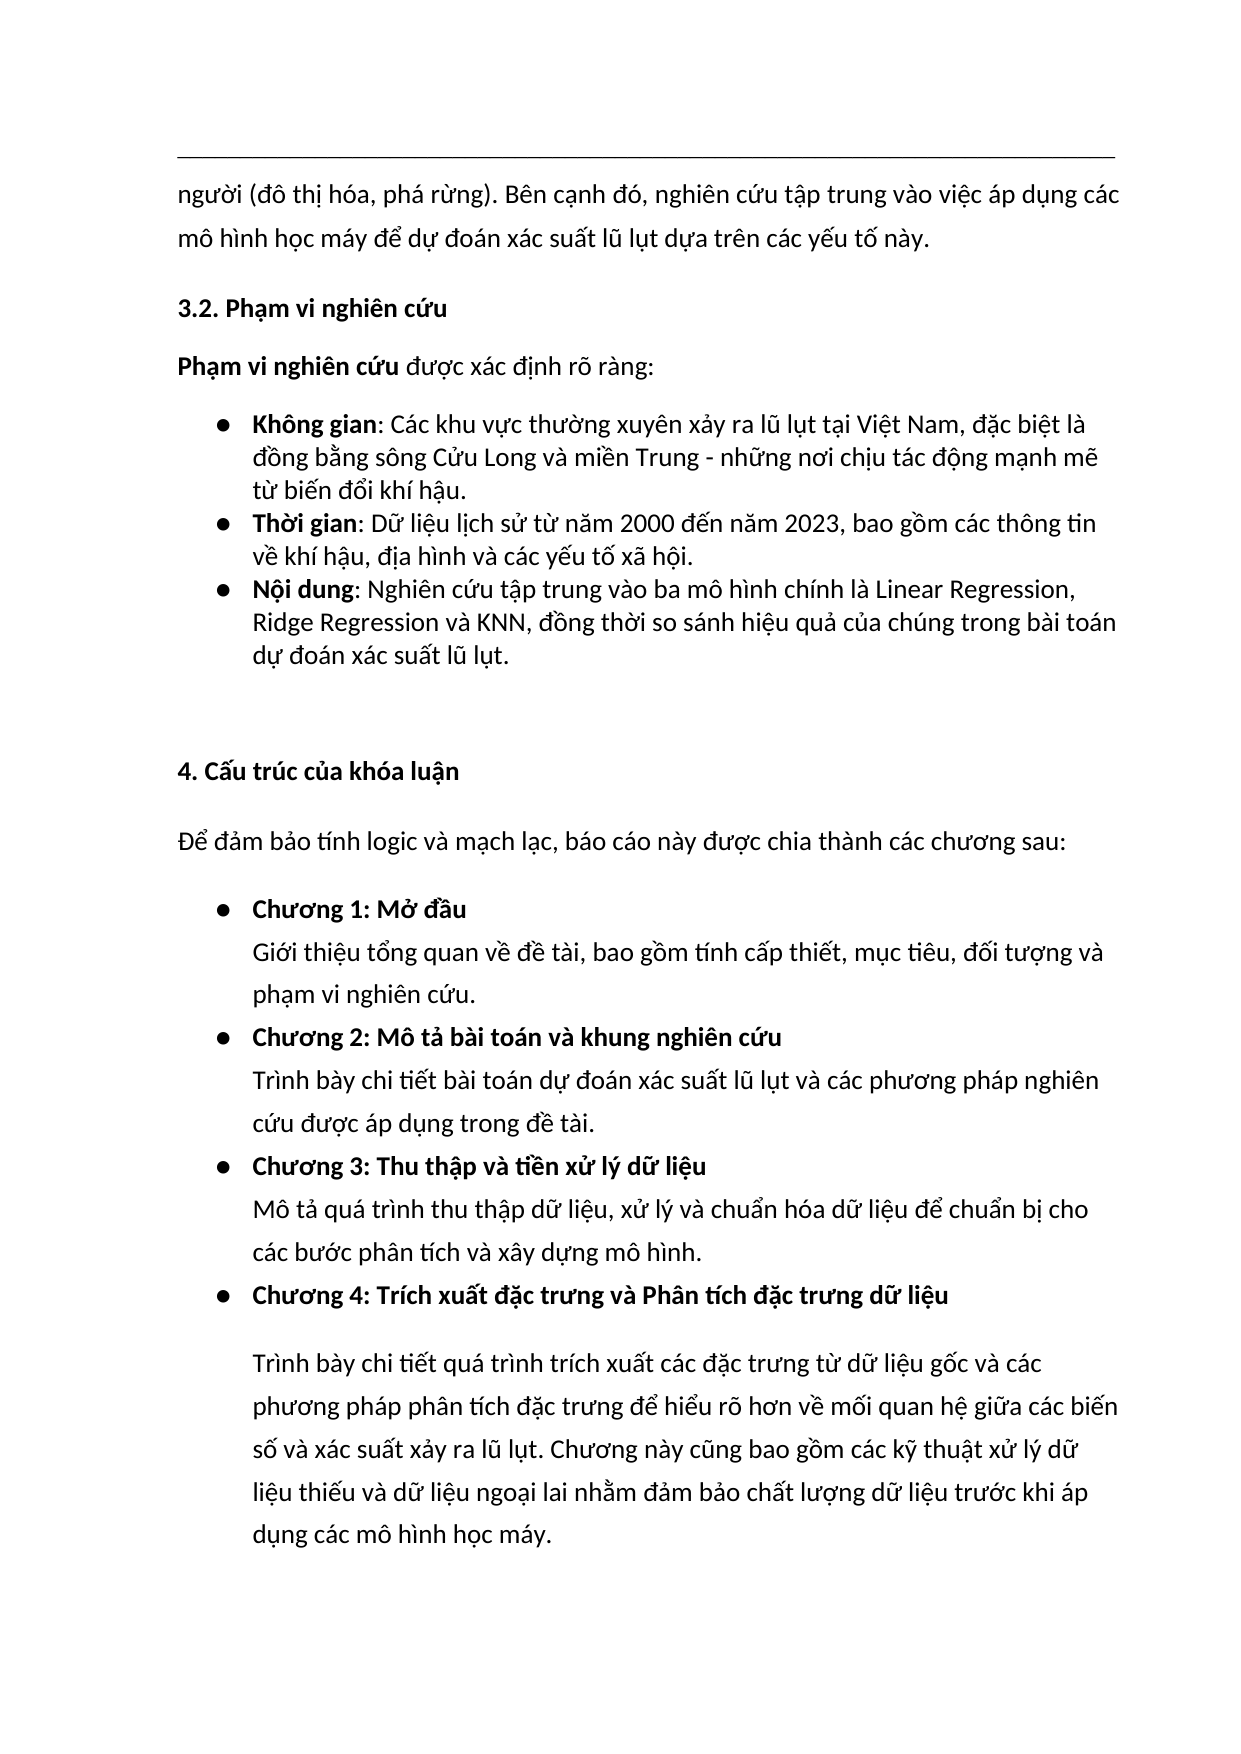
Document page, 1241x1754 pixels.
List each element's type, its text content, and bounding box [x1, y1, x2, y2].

text Phạm vi nghiên cứu được xác định rõ ràng: [177, 349, 1122, 382]
list Chương 3: Thu thập và tiền xử lý dữ liệu Mô tả quá trình thu thập dữ liệu, xử lý và chuẩn hóa dữ liệu để chuẩn bị cho các bước phân tích và xây dựng mô hình. [215, 1149, 1122, 1268]
list Chương 1: Mở đầu Giới thiệu tổng quan về đề tài, bao gồm tính cấp thiết, mục tiêu, đối tượng và phạm vi nghiên cứu. [215, 892, 1122, 1011]
list Thời gian: Dữ liệu lịch sử từ năm 2000 đến năm 2023, bao gồm các thông tin về khí hậu, địa hình và các yếu tố xã hội. [215, 506, 1122, 572]
text Trình bày chi tiết quá trình trích xuất các đặc trưng từ dữ liệu gốc và các phương pháp phân tích đặc trưng để hiểu rõ hơn về mối quan hệ giữa các biến số và xác suất xảy ra lũ lụt. Chương này cũng bao gồm các kỹ thuật xử lý dữ liệu thiếu và dữ liệu ngoại lai nhằm đảm bảo chất lượng dữ liệu trước khi áp dụng các mô hình học máy. [252, 1346, 1122, 1551]
list Không gian: Các khu vực thường xuyên xảy ra lũ lụt tại Việt Nam, đặc biệt là đồng bằng sông Cửu Long và miền Trung - những nơi chịu tác động mạnh mẽ từ biến đổi khí hậu. [215, 407, 1122, 506]
text Để đảm bảo tính logic và mạch lạc, báo cáo này được chia thành các chương sau: [177, 824, 1122, 857]
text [177, 177, 1122, 255]
subtitle 4. Cấu trúc của khóa luận [177, 754, 1122, 787]
list Nội dung: Nghiên cứu tập trung vào ba mô hình chính là Linear Regression, Ridge Regression và KNN, đồng thời so sánh hiệu quả của chúng trong bài toán dự đoán xác suất lũ lụt. [215, 572, 1122, 671]
text 3.2. Phạm vi nghiên cứu [177, 291, 1122, 324]
list Chương 4: Trích xuất đặc trưng và Phân tích đặc trưng dữ liệu [215, 1278, 1122, 1311]
list Chương 2: Mô tả bài toán và khung nghiên cứu Trình bày chi tiết bài toán dự đoán xác suất lũ lụt và các phương pháp nghiên cứu được áp dụng trong đề tài. [215, 1021, 1122, 1139]
